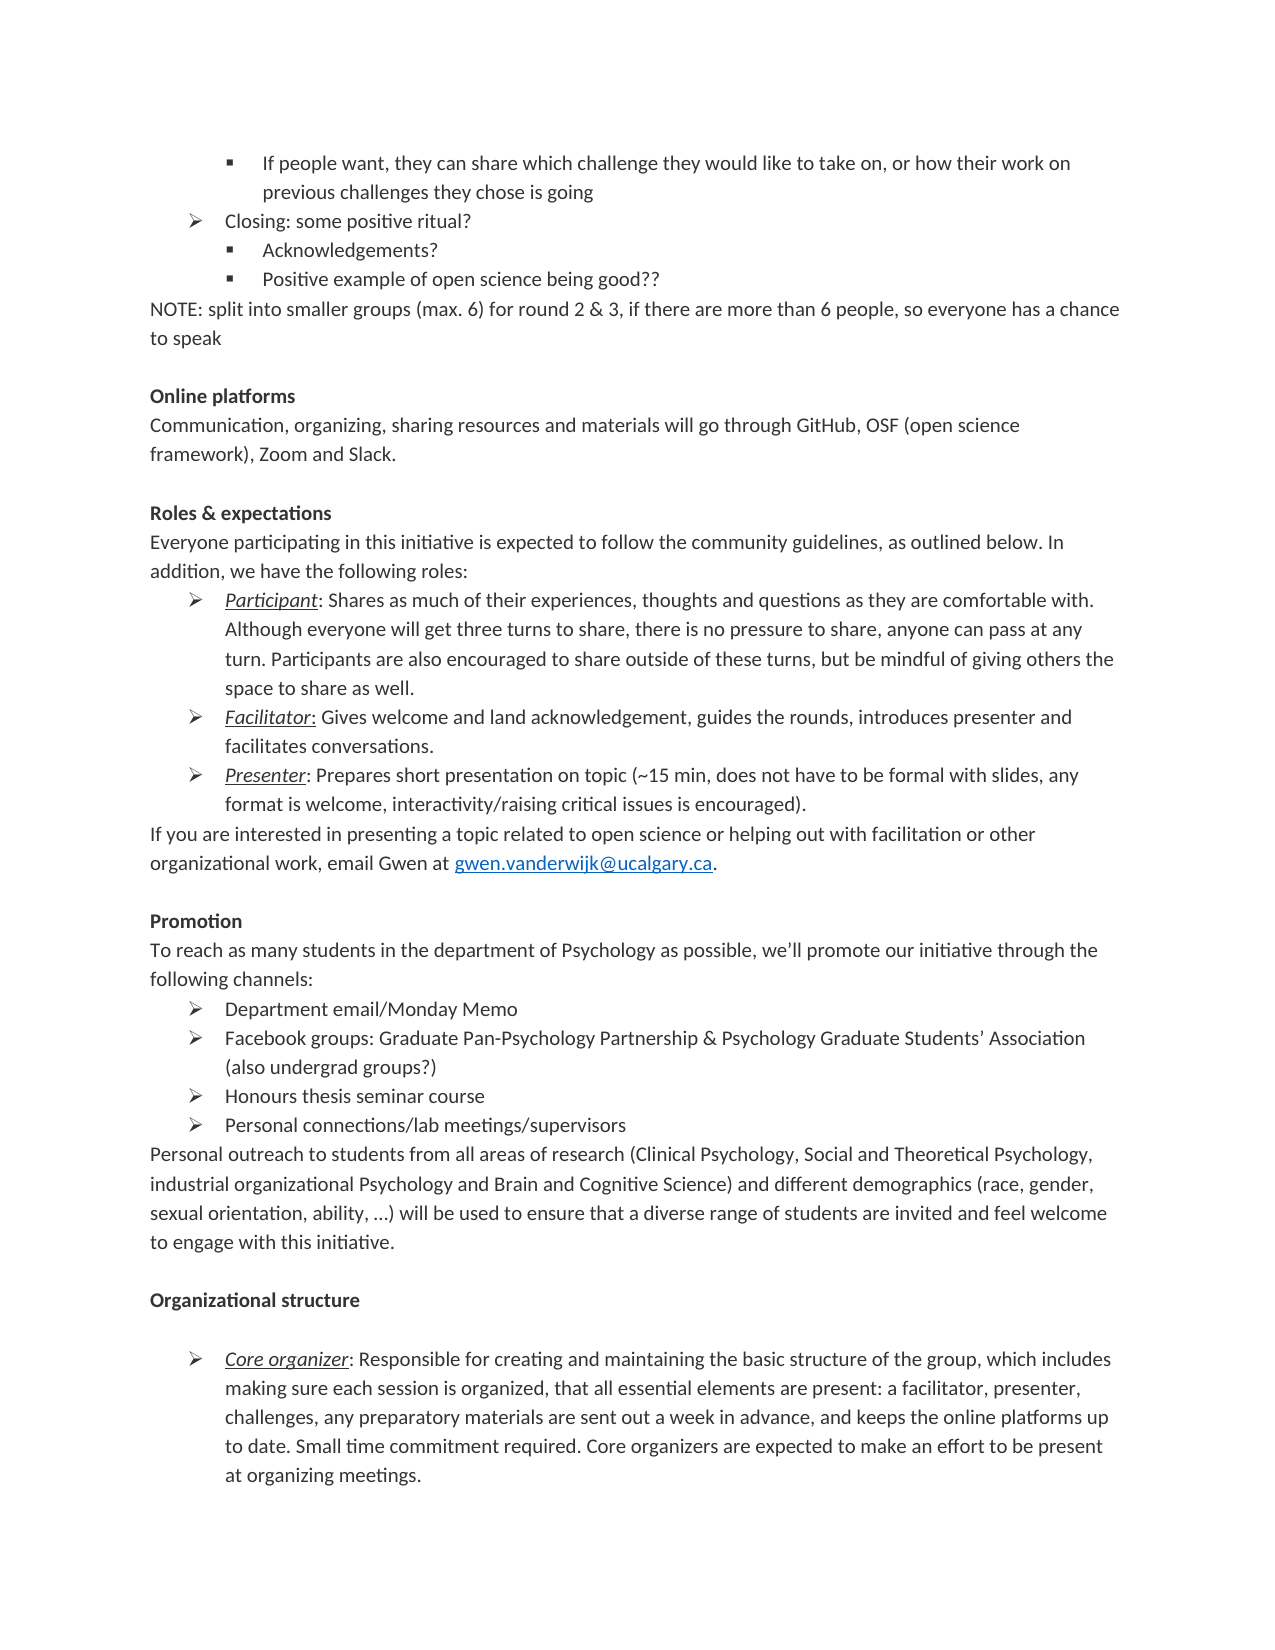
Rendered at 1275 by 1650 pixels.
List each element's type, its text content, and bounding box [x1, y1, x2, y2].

list Facilitator: Gives welcome and land acknowledgement, guides the rounds, introduces presenter and facilitates conversations. [187, 704, 1125, 759]
text Online platforms [150, 383, 1125, 409]
text To reach as many students in the department of Psychology as possible, we’ll promote our initiative through the following channels: [150, 937, 1125, 992]
text NOTE: split into smaller groups (max. 6) for round 2 & 3, if there are more than 6 people, so everyone has a chance to speak [150, 296, 1125, 350]
list Presenter: Prepares short presentation on topic (~15 min, does not have to be formal with slides, any format is welcome, interactivity/raising critical issues is encouraged). [187, 762, 1125, 817]
text If you are interested in presenting a topic related to open science or helping out with facilitation or other organizational work, email Gwen at gwen.vanderwijk@ucalgary.ca. [150, 821, 1125, 875]
list Honours thesis seminar course [187, 1083, 1125, 1109]
text Organizational structure [150, 1287, 1125, 1313]
list Positive example of open science being good?? [225, 267, 1125, 292]
text Roles & expectations [150, 500, 1125, 525]
list If people want, they can share which challenge they would like to take on, or how their work on previous challenges they chose is going [225, 150, 1125, 204]
text Communication, organizing, sharing resources and materials will go through GitHub, OSF (open science framework), Zoom and Slack. [150, 412, 1125, 467]
list Closing: some positive ritual? [187, 208, 1125, 234]
list Facebook groups: Graduate Pan-Psychology Partnership & Psychology Graduate Students’ Association (also undergrad groups?) [187, 1025, 1125, 1079]
list Personal connections/lab meetings/supervisors [187, 1112, 1125, 1138]
list Participant: Shares as much of their experiences, thoughts and questions as they are comfortable with. Although everyone will get three turns to share, there is no pressure to share, anyone can pass at any turn. Participants are also encouraged to share outside of these turns, but be mindful of giving others the space to share as well. [187, 587, 1125, 700]
text Personal outreach to students from all areas of research (Clinical Psychology, Social and Theoretical Psychology, industrial organizational Psychology and Brain and Cognitive Science) and different demographics (race, gender, sexual orientation, ability, …) will be used to ensure that a diverse range of students are invited and feel welcome to engage with this initiative. [150, 1142, 1125, 1254]
text Everyone participating in this initiative is expected to follow the community guidelines, as outlined below. In addition, we have the following roles: [150, 529, 1125, 584]
text Promotion [150, 908, 1125, 934]
list Department email/Monday Memo [187, 996, 1125, 1021]
list Acknowledgements? [225, 237, 1125, 263]
